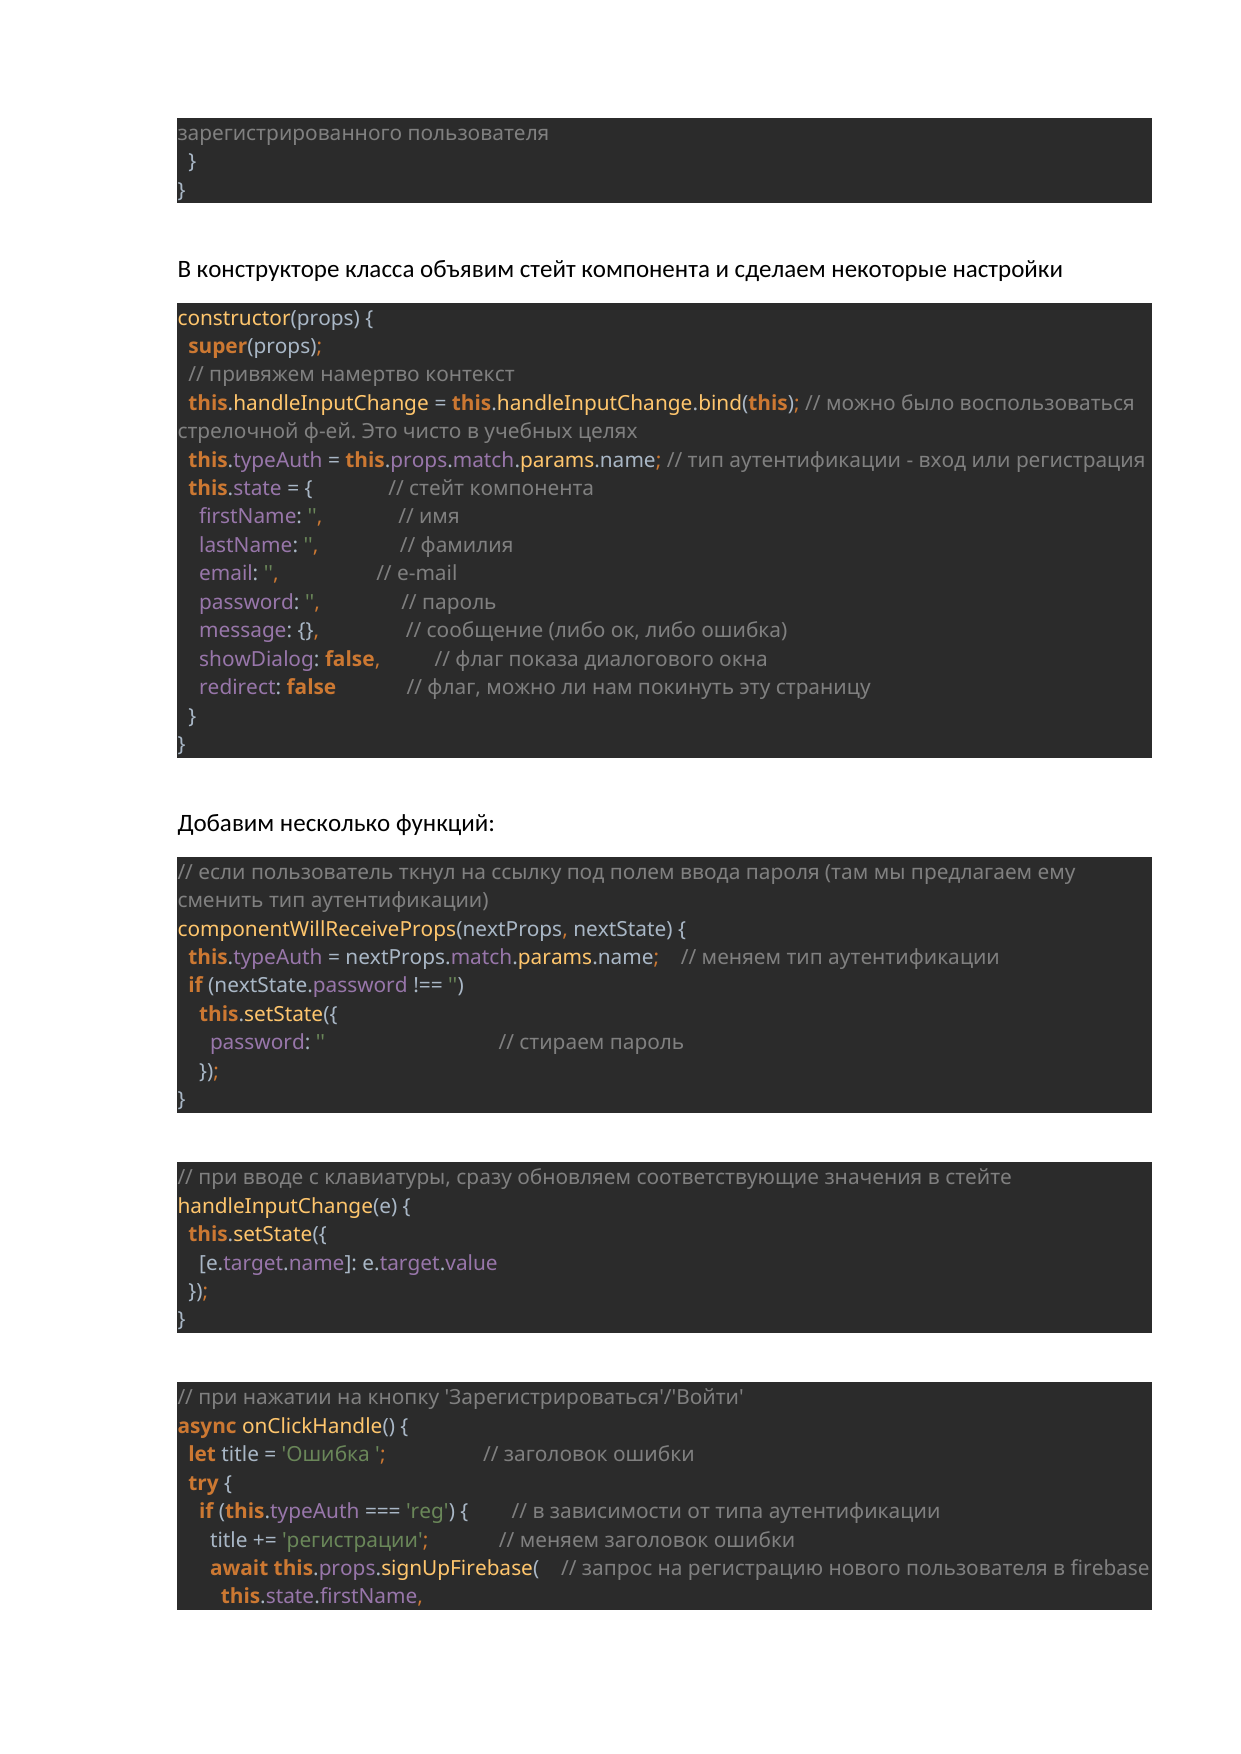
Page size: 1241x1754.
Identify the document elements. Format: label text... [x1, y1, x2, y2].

text В конструкторе класса объявим стейт компонента и сделаем некоторые настройки [177, 253, 1152, 283]
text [177, 1382, 1152, 1610]
text Добавим несколько функций: [177, 807, 1152, 838]
text // при вводе с клавиатуры, сразу обновляем соответствующие значения в стейте handleInputChange(e) { this.setState({ [e.target.name]: e.target.value }); } [177, 1162, 1152, 1333]
text constructor(props) { super(props); // привяжем намертво контекст this.handleInputChange = this.handleInputChange.bind(this); // можно было воспользоваться стрелочной ф-ей. Это чисто в учебных целях this.typeAuth = this.props.match.params.name; // тип аутентификации - вход или регистрация this.state = { // стейт компонента firstName: '', // имя lastName: '', // фамилия email: '', // е-mail password: '', // пароль message: {}, // сообщение (либо ок, либо ошибка) showDialog: false, // флаг показа диалогового окна redirect: false // флаг, можно ли нам покинуть эту страницу } } [177, 303, 1152, 758]
text // если пользователь ткнул на ссылку под полем ввода пароля (там мы предлагаем ему сменить тип аутентификации) componentWillReceiveProps(nextProps, nextState) { this.typeAuth = nextProps.match.params.name; // меняем тип аутентификации if (nextState.password !== '') this.setState({ password: '' // стираем пароль }); } [177, 857, 1152, 1113]
